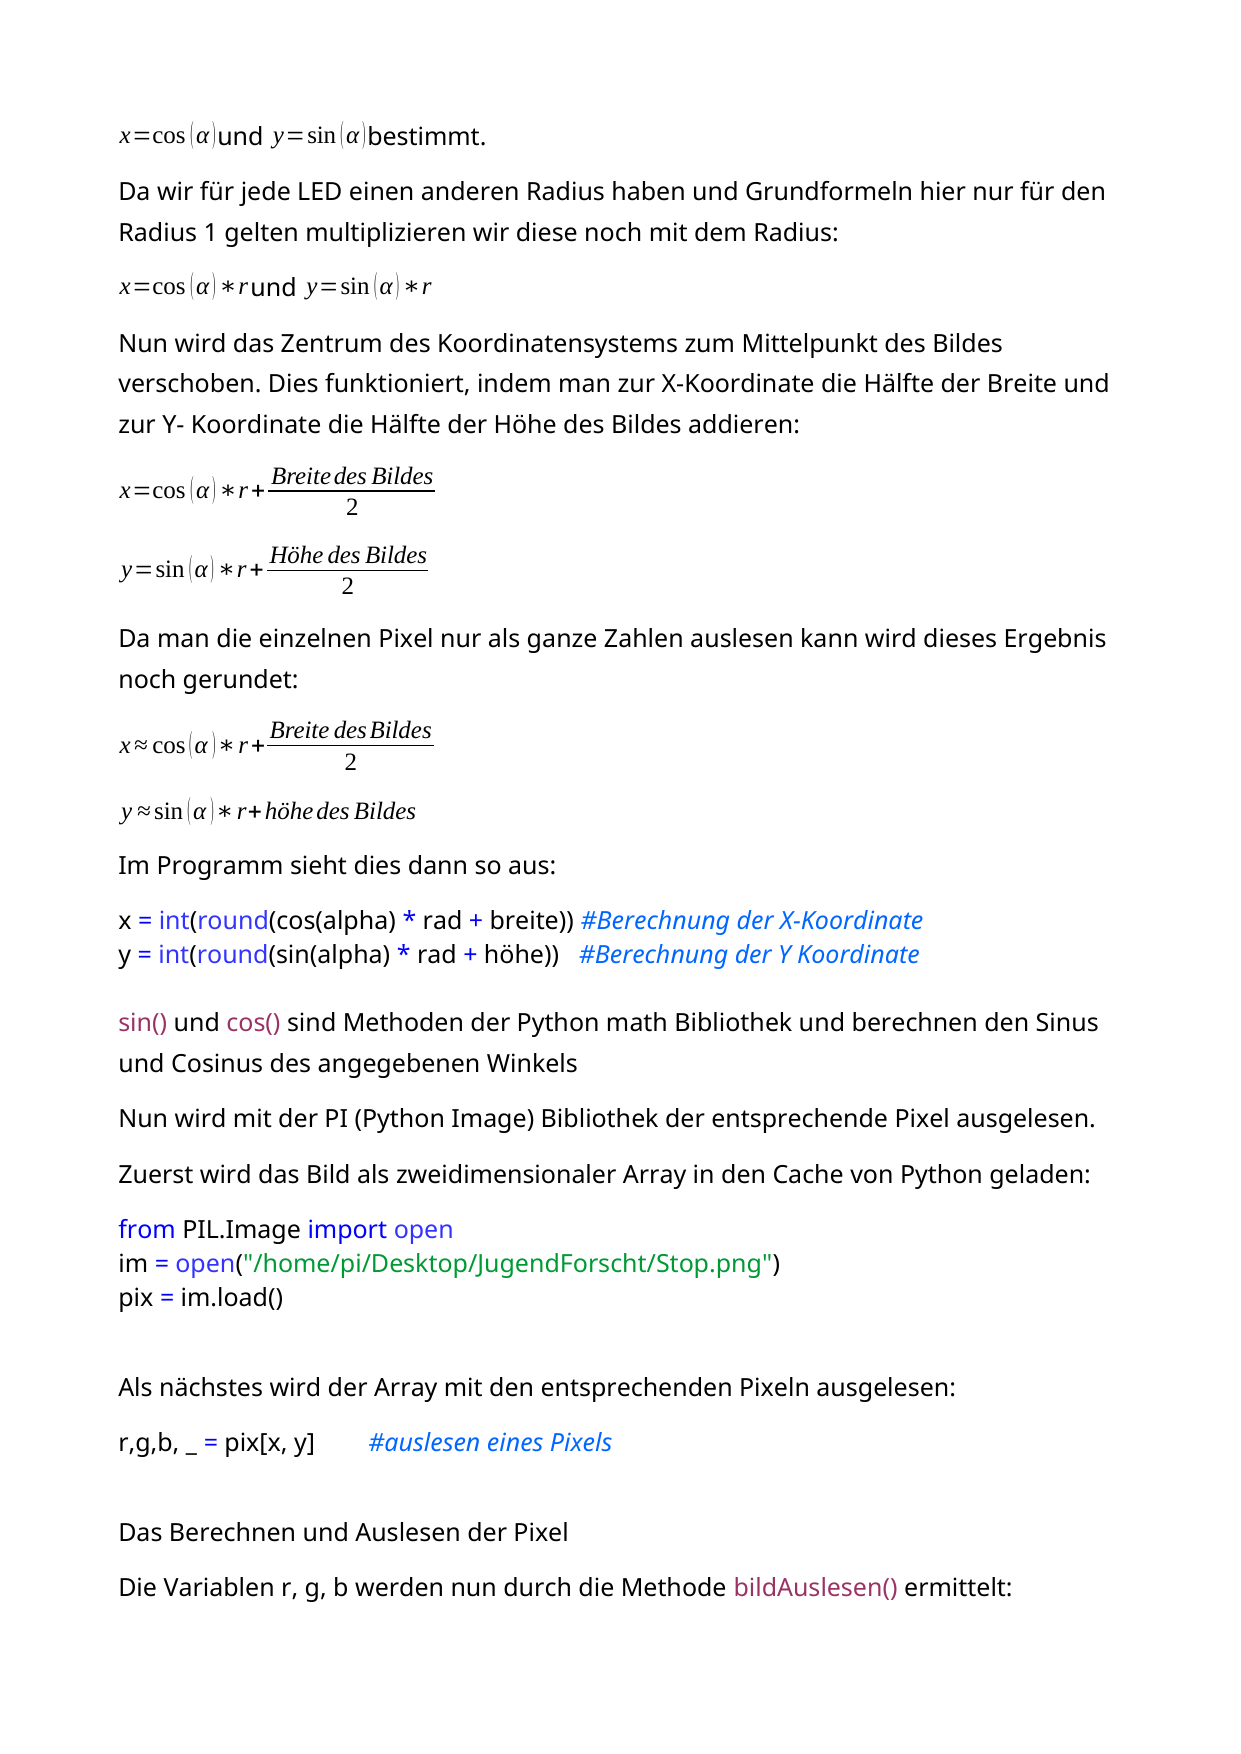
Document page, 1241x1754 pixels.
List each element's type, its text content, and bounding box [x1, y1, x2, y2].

text Da man die einzelnen Pixel nur als ganze Zahlen auslesen kann wird dieses Ergebnis noch gerundet: [118, 621, 1122, 696]
text Nun wird das Zentrum des Koordinatensystems zum Mittelpunkt des Bildes verschoben. Dies funktioniert, indem man zur X-Koordinate die Hälfte der Breite und zur Y- Koordinate die Hälfte der Höhe des Bildes addieren: [118, 325, 1122, 441]
text r,g,b, _ = pix[x, y] #auslesen eines Pixels [118, 1425, 1122, 1459]
text pix = im.load() [118, 1280, 1122, 1314]
text x = int(round(cos(alpha) * rad + breite)) #Berechnung der X-Koordinate [118, 903, 1122, 937]
text Das Berechnen und Auslesen der Pixel [118, 1514, 1122, 1548]
text from PIL.Image import open [118, 1212, 1122, 1246]
text y = int(round(sin(alpha) * rad + höhe)) #Berechnung der Y Koordinate [118, 937, 1122, 971]
text Im Programm sieht dies dann so aus: [118, 847, 1122, 881]
text Die Variablen r, g, b werden nun durch die Methode bildAuslesen() ermittelt: [118, 1570, 1122, 1604]
text Zuerst wird das Bild als zweidimensionaler Array in den Cache von Python geladen: [118, 1157, 1122, 1191]
text Als nächstes wird der Array mit den entsprechenden Pixeln ausgelesen: [118, 1369, 1122, 1404]
text und bestimmt. [118, 118, 1122, 152]
text Nun wird mit der PI (Python Image) Bibliothek der entsprechende Pixel ausgelesen. [118, 1101, 1122, 1135]
text im = open("/home/pi/Desktop/JugendForscht/Stop.png") [118, 1246, 1122, 1280]
text und [118, 270, 1122, 304]
text Da wir für jede LED einen anderen Radius haben und Grundformeln hier nur für den Radius 1 gelten multiplizieren wir diese noch mit dem Radius: [118, 173, 1122, 248]
text sin() und cos() sind Methoden der Python math Bibliothek und berechnen den Sinus und Cosinus des angegebenen Winkels [118, 1005, 1122, 1080]
